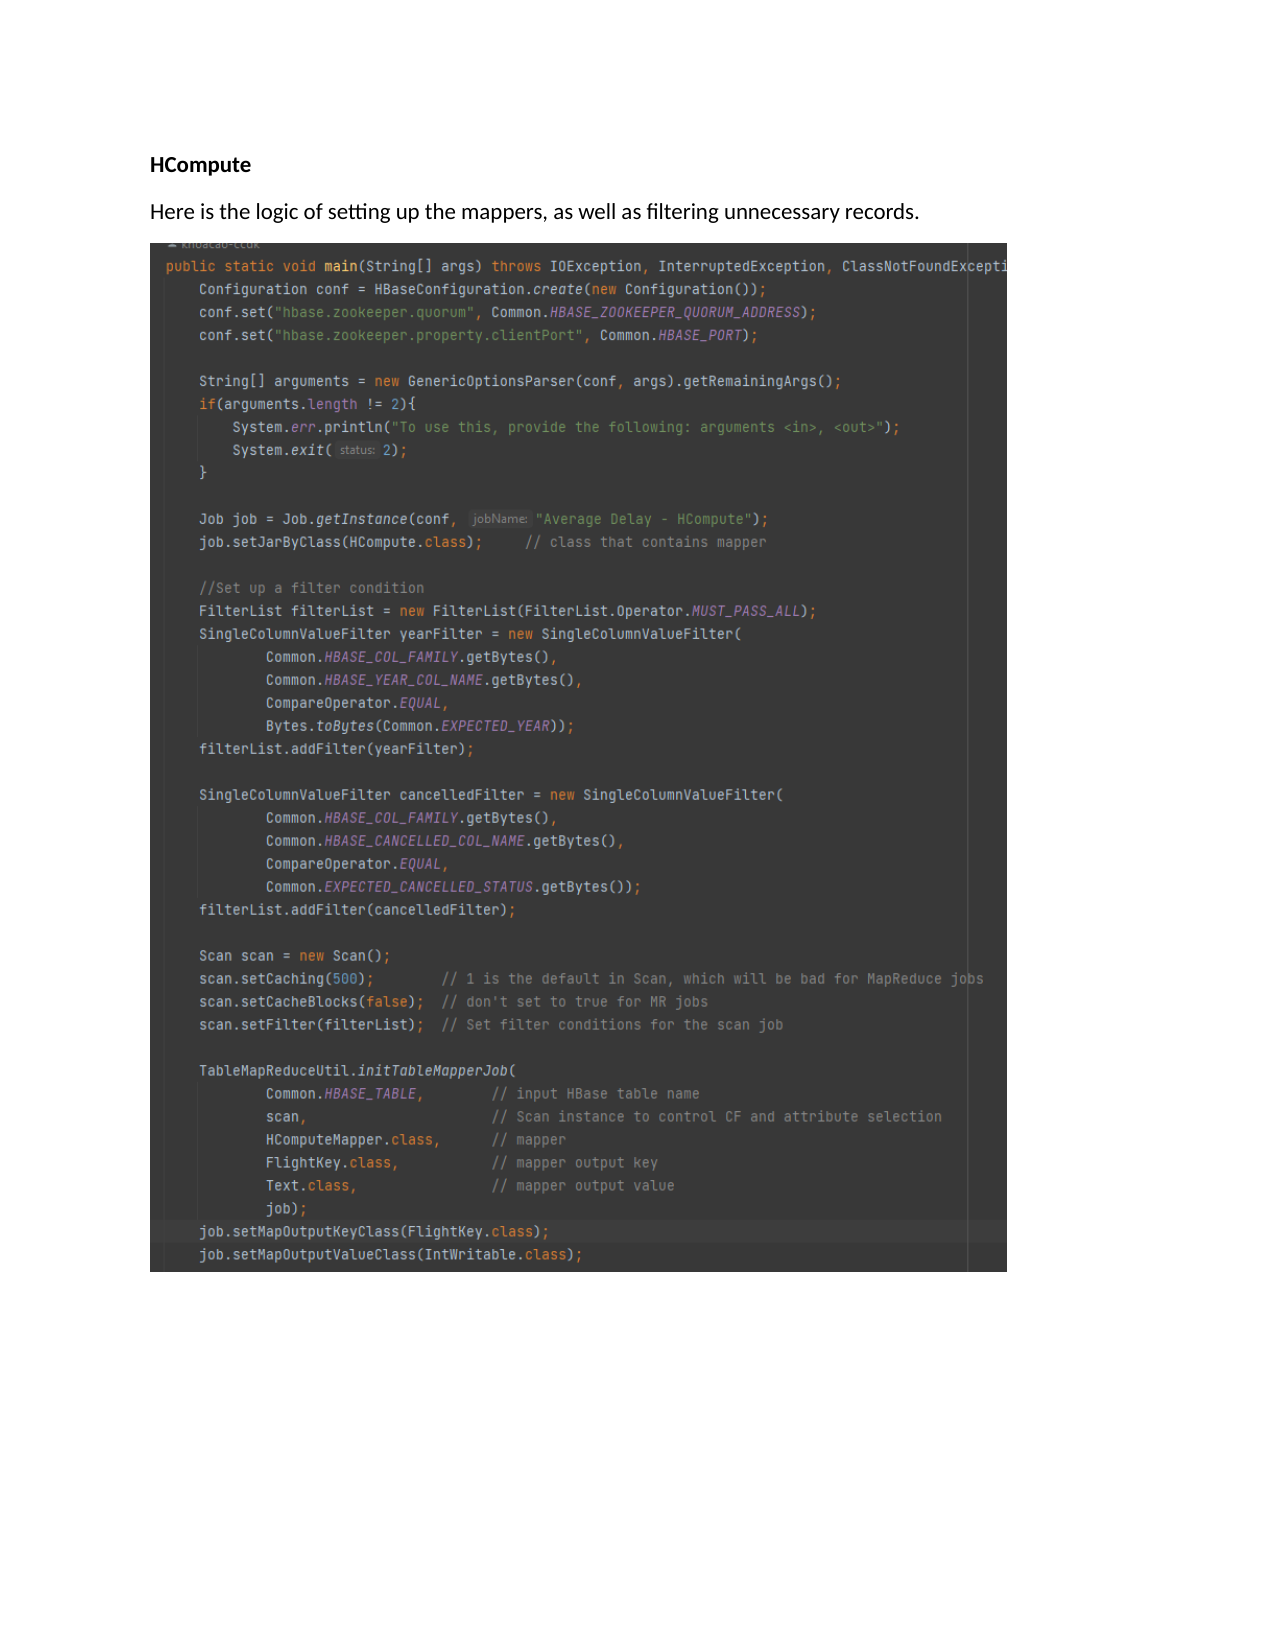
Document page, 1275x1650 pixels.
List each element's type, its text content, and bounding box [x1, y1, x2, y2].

text Here is the logic of setting up the mappers, as well as filtering unnecessary records. [150, 197, 1125, 225]
text HCompute [150, 150, 1125, 178]
picture [150, 243, 1007, 1272]
